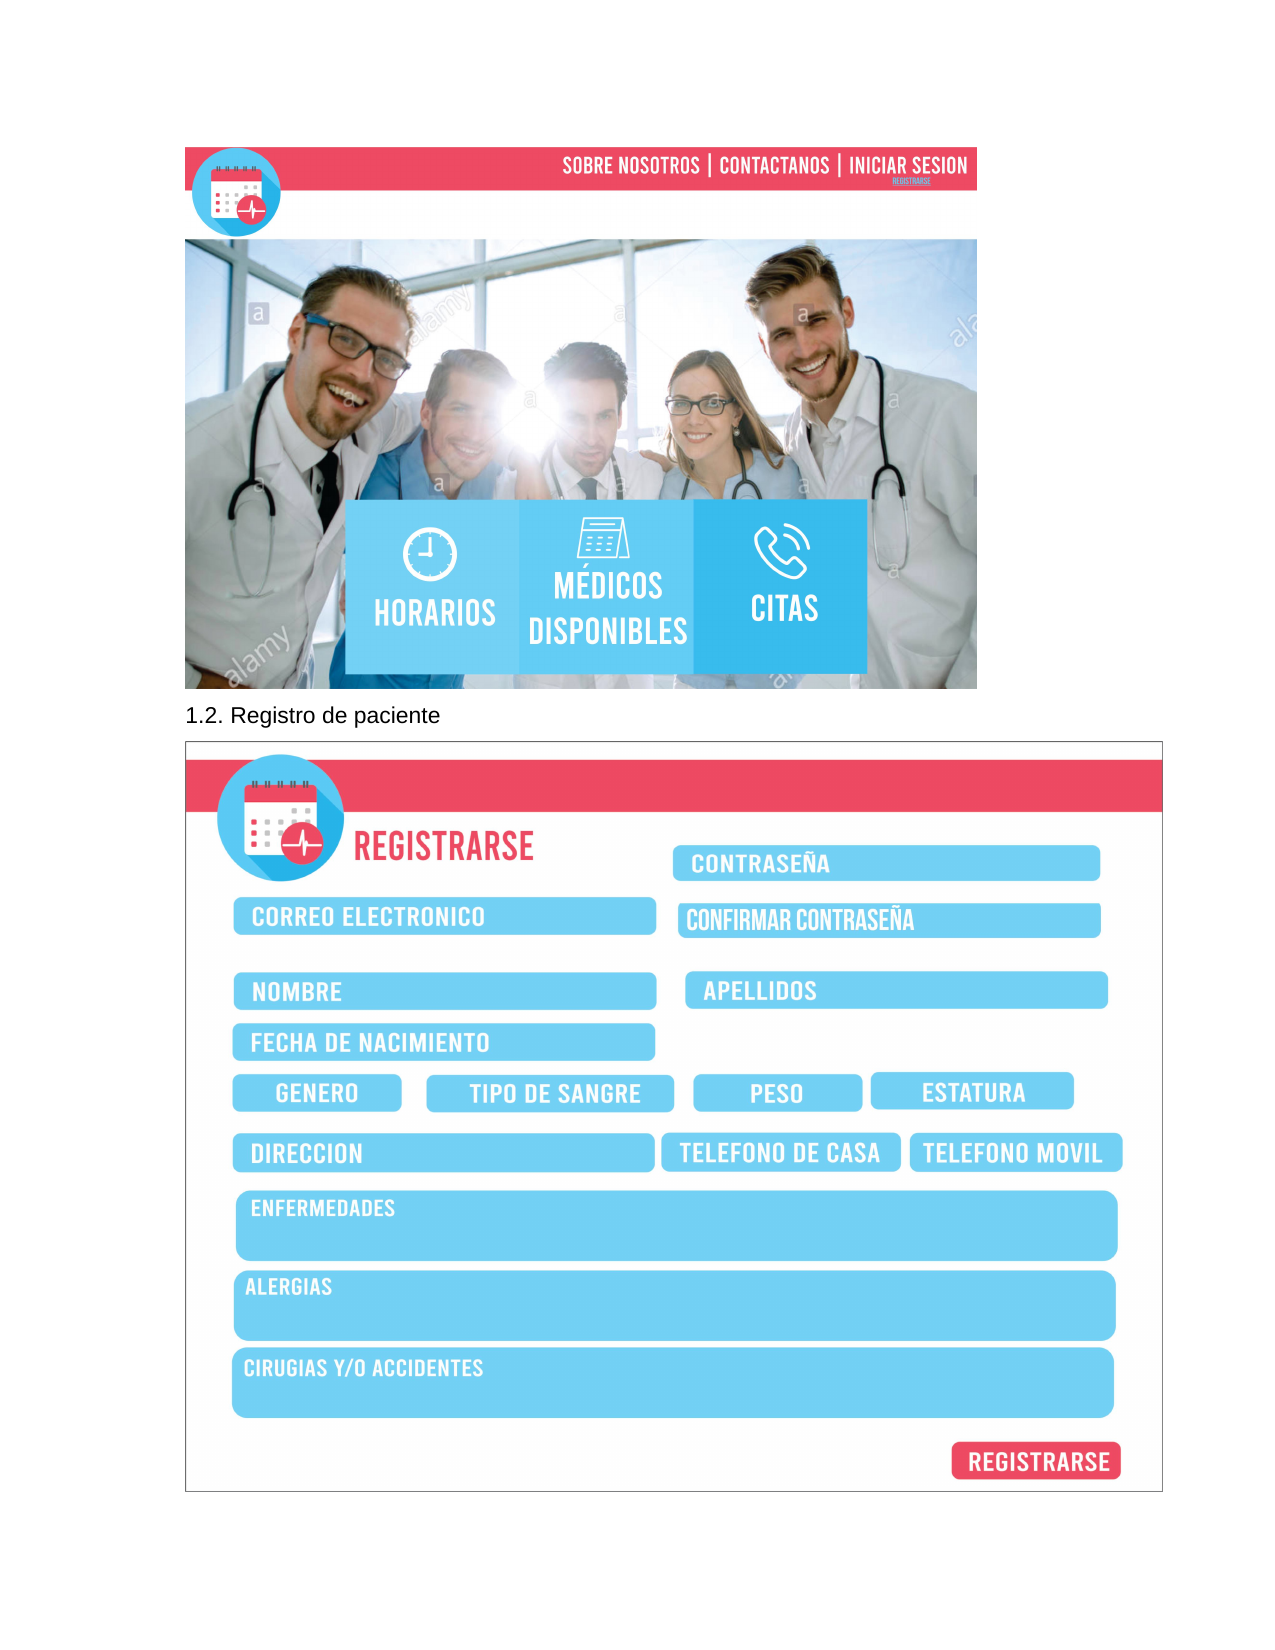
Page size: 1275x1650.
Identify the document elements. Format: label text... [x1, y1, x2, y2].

list Registro de paciente [185, 702, 1127, 728]
picture [185, 741, 1163, 1492]
picture [185, 147, 977, 689]
